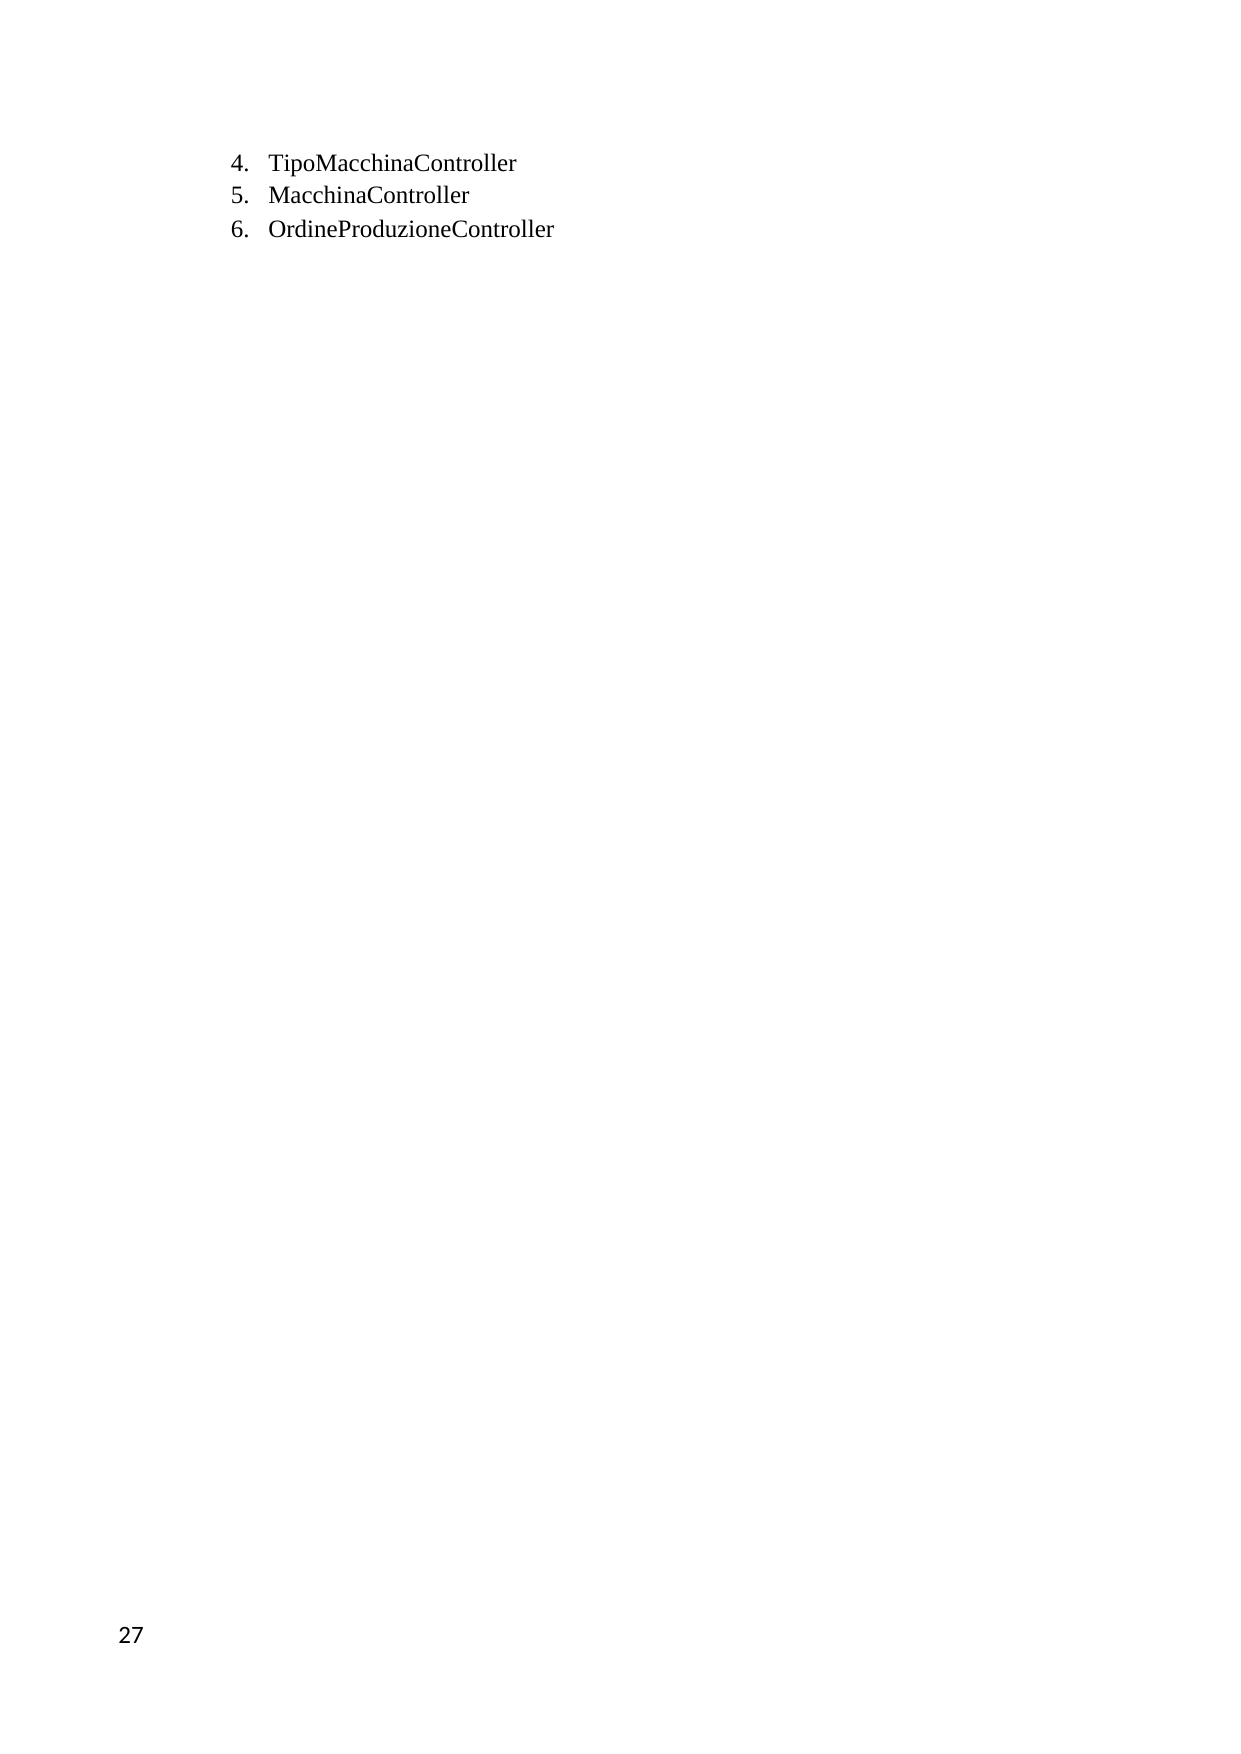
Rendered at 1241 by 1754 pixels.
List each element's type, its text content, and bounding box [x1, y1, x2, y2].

list TipoMacchinaController [231, 148, 1122, 176]
list MacchinaController [231, 181, 1122, 209]
list OrdineProduzioneController [231, 214, 1122, 242]
